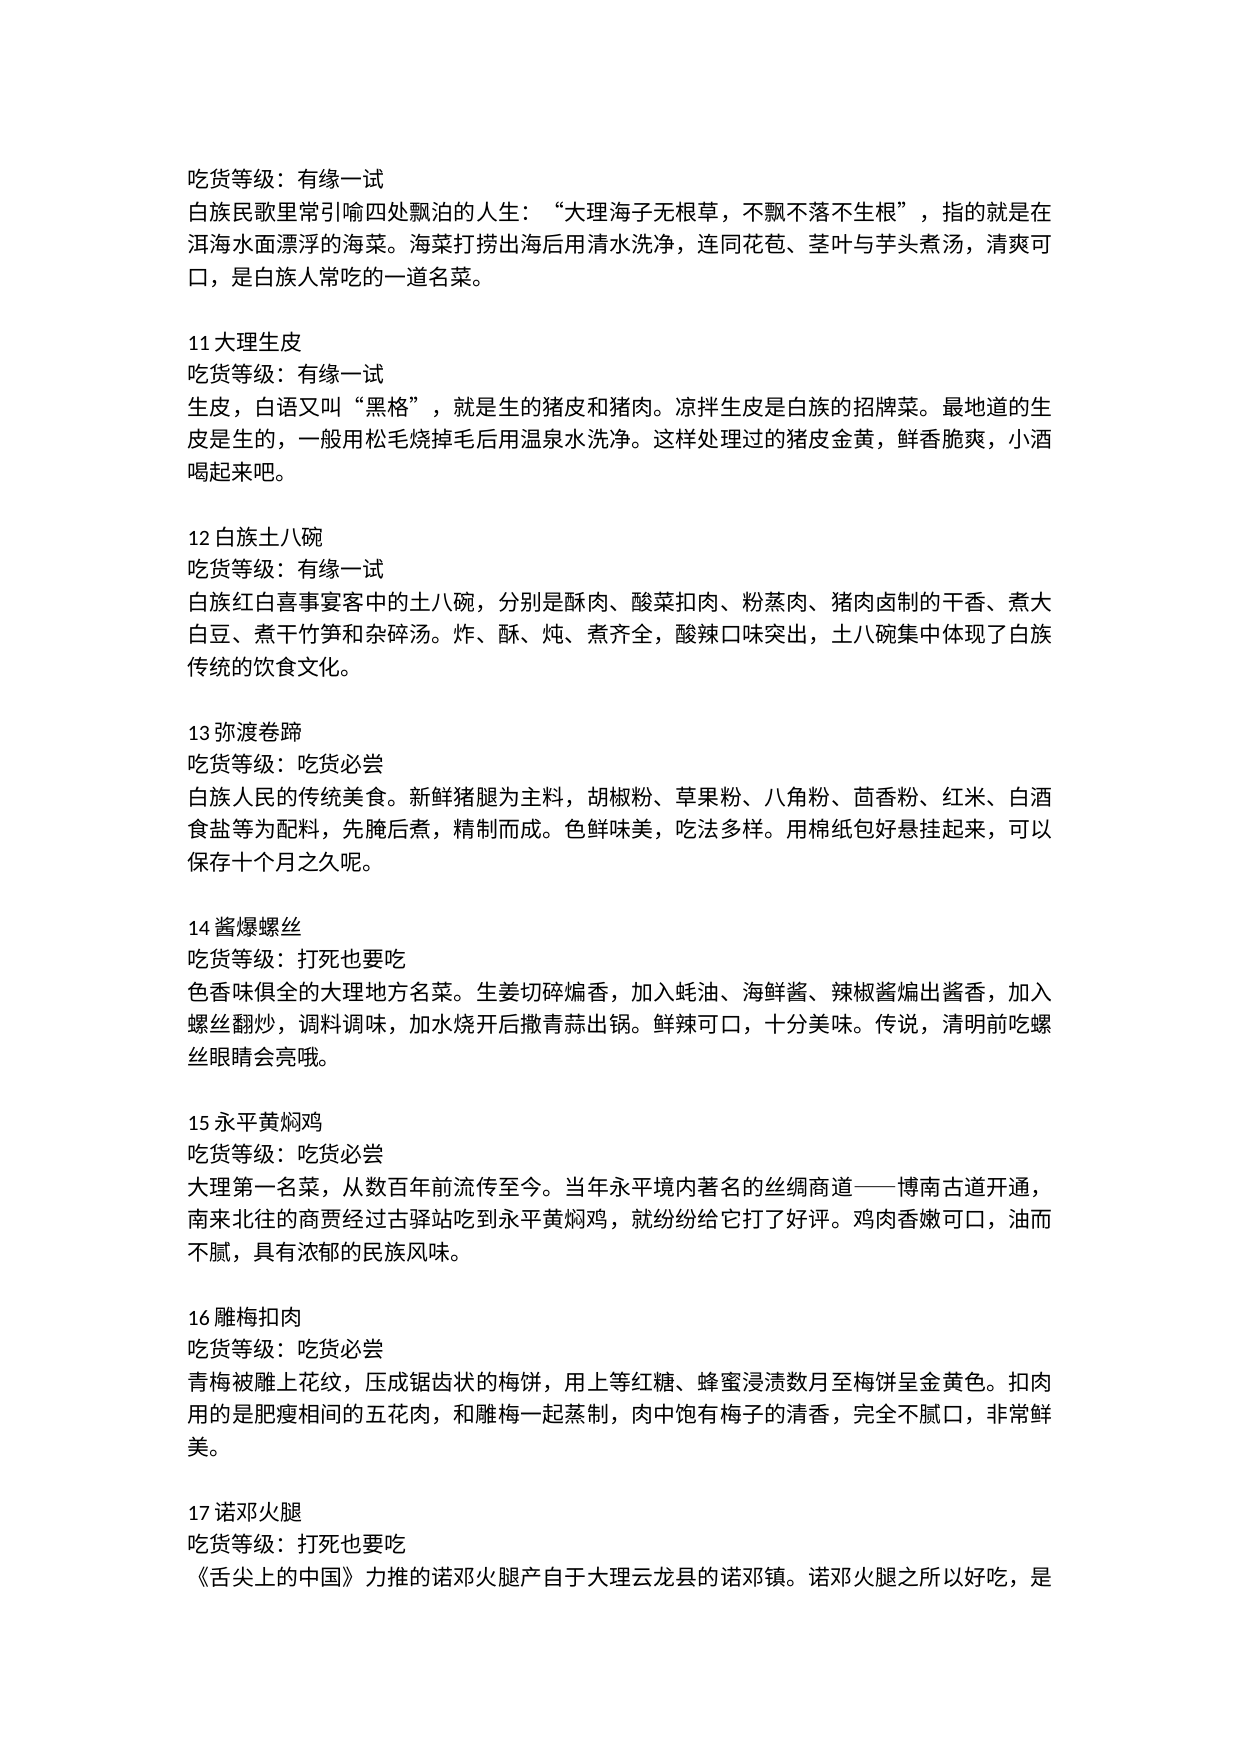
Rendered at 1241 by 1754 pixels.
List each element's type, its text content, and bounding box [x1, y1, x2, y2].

text 12白族土八碗 [187, 519, 1053, 552]
text 白族红白喜事宴客中的土八碗，分别是酥肉、酸菜扣肉、粉蒸肉、猪肉卤制的干香、煮大白豆、煮干竹笋和杂碎汤。炸、酥、炖、煮齐全，酸辣口味突出，土八碗集中体现了白族传统的饮食文化。 [187, 584, 1053, 682]
text 17诺邓火腿 [187, 1494, 1053, 1527]
text 吃货等级：有缘一试 [187, 552, 1053, 584]
text 吃货等级：吃货必尝 [187, 1137, 1053, 1169]
text 吃货等级：打死也要吃 [187, 942, 1053, 974]
text 吃货等级：有缘一试 [187, 357, 1053, 389]
text 吃货等级：吃货必尝 [187, 1332, 1053, 1364]
text 吃货等级：打死也要吃 [187, 1527, 1053, 1559]
text 白族人民的传统美食。新鲜猪腿为主料，胡椒粉、草果粉、八角粉、茴香粉、红米、白酒、食盐等为配料，先腌后煮，精制而成。色鲜味美，吃法多样。用棉纸包好悬挂起来，可以保存十个月之久呢。 [187, 779, 1053, 877]
text 吃货等级：有缘一试 [187, 162, 1053, 194]
text 生皮，白语又叫“黑格”，就是生的猪皮和猪肉。凉拌生皮是白族的招牌菜。最地道的生皮是生的，一般用松毛烧掉毛后用温泉水洗净。这样处理过的猪皮金黄，鲜香脆爽，小酒喝起来吧。 [187, 389, 1053, 487]
text 青梅被雕上花纹，压成锯齿状的梅饼，用上等红糖、蜂蜜浸渍数月至梅饼呈金黄色。扣肉用的是肥瘦相间的五花肉，和雕梅一起蒸制，肉中饱有梅子的清香，完全不腻口，非常鲜美。 [187, 1364, 1053, 1462]
text 色香味俱全的大理地方名菜。生姜切碎煸香，加入蚝油、海鲜酱、辣椒酱煸出酱香，加入螺丝翻炒，调料调味，加水烧开后撒青蒜出锅。鲜辣可口，十分美味。传说，清明前吃螺丝眼睛会亮哦。 [187, 974, 1053, 1072]
text 15永平黄焖鸡 [187, 1104, 1053, 1137]
text 13弥渡卷蹄 [187, 714, 1053, 747]
text 11大理生皮 [187, 324, 1053, 357]
text 14酱爆螺丝 [187, 909, 1053, 942]
text 白族民歌里常引喻四处飘泊的人生：“大理海子无根草，不飘不落不生根”，指的就是在洱海水面漂浮的海菜。海菜打捞出海后用清水洗净，连同花苞、茎叶与芋头煮汤，清爽可口，是白族人常吃的一道名菜。 [187, 194, 1053, 292]
text 16雕梅扣肉 [187, 1299, 1053, 1332]
text 吃货等级：吃货必尝 [187, 747, 1053, 779]
text 大理第一名菜，从数百年前流传至今。当年永平境内著名的丝绸商道——博南古道开通，南来北往的商贾经过古驿站吃到永平黄焖鸡，就纷纷给它打了好评。鸡肉香嫩可口，油而不腻，具有浓郁的民族风味。 [187, 1169, 1053, 1267]
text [187, 1559, 1053, 1592]
